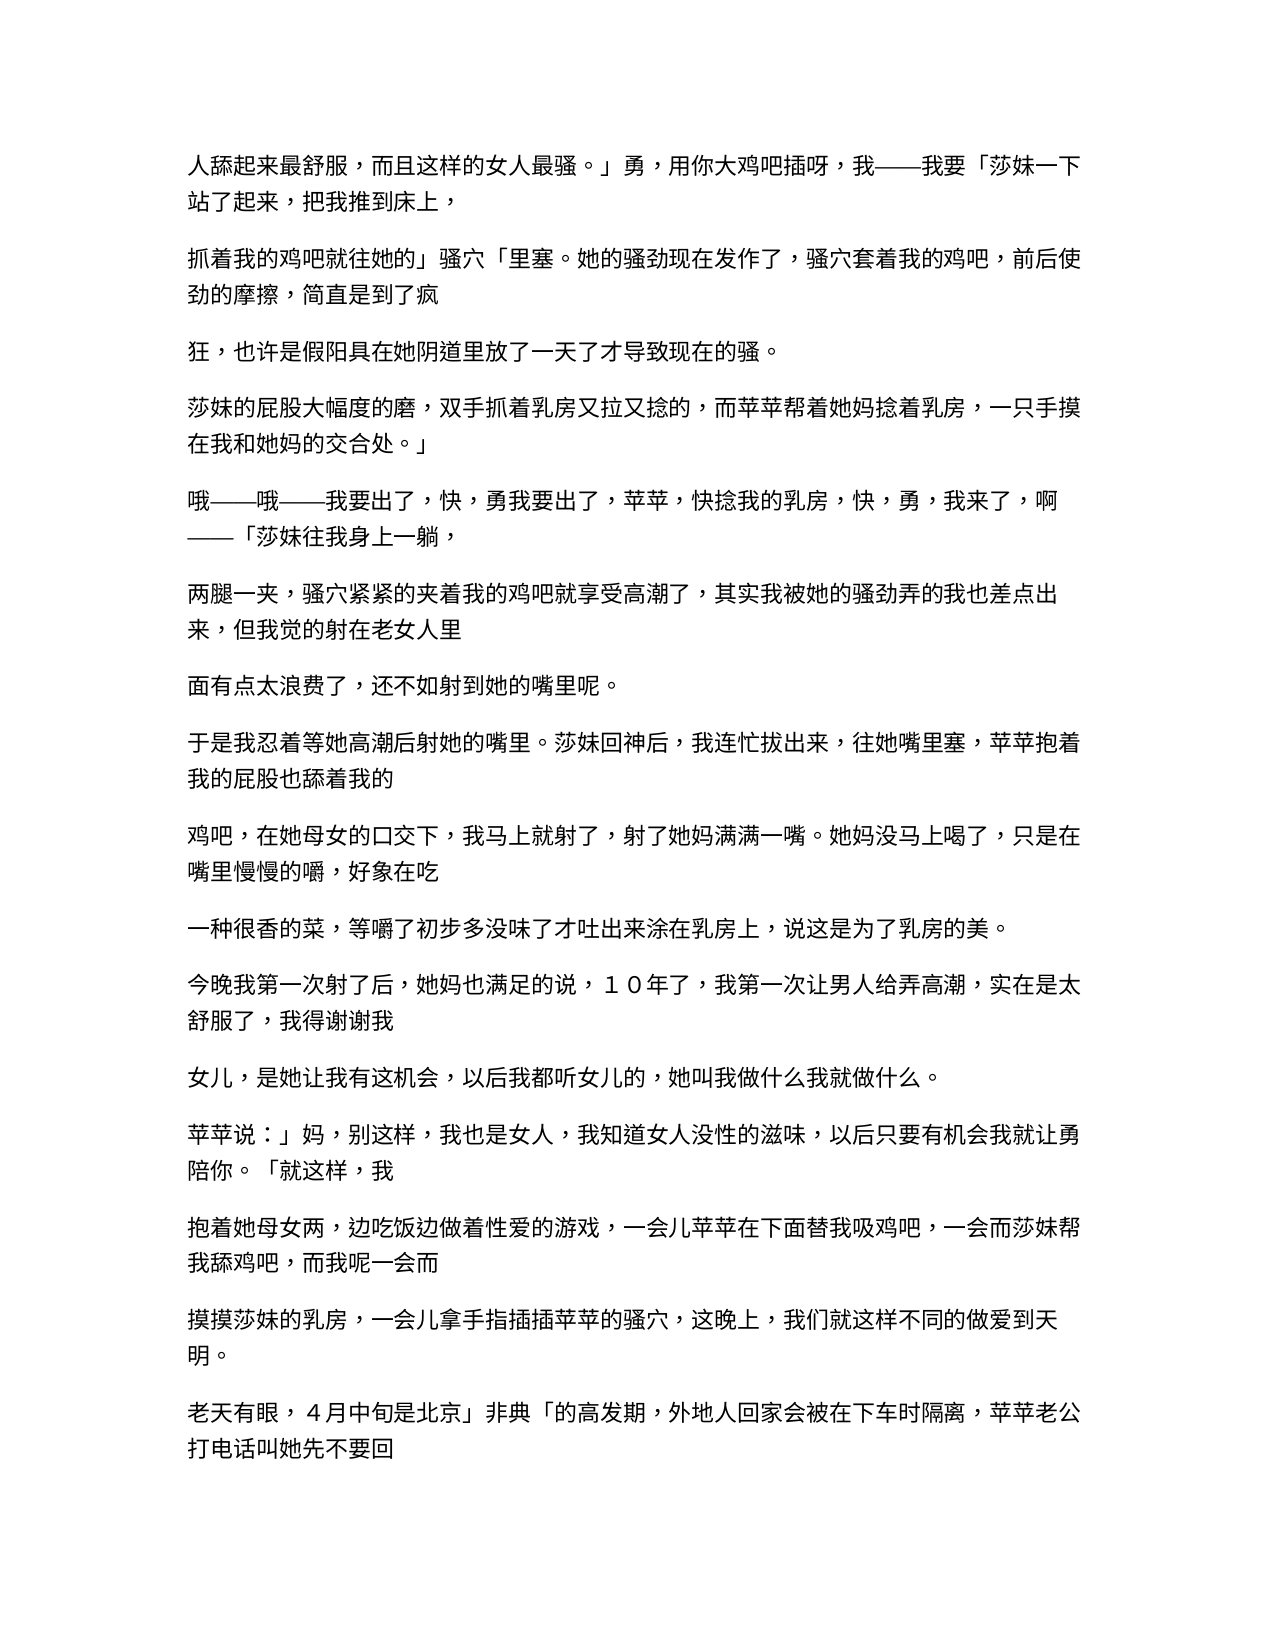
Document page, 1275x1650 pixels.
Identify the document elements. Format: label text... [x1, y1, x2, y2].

text 一种很香的菜，等嚼了初步多没味了才吐出来涂在乳房上，说这是为了乳房的美。 [187, 912, 1087, 944]
text 鸡吧，在她母女的口交下，我马上就射了，射了她妈满满一嘴。她妈没马上喝了，只是在嘴里慢慢的嚼，好象在吃 [187, 820, 1087, 887]
text 苹苹说：」妈，别这样，我也是女人，我知道女人没性的滋味，以后只要有机会我就让勇陪你。「就这样，我 [187, 1119, 1087, 1186]
text 老天有眼，４月中旬是北京」非典「的高发期，外地人回家会被在下车时隔离，苹苹老公打电话叫她先不要回 [187, 1397, 1087, 1464]
text 狂，也许是假阳具在她阴道里放了一天了才导致现在的骚。 [187, 335, 1087, 367]
text 于是我忍着等她高潮后射她的嘴里。莎妹回神后，我连忙拔出来，往她嘴里塞，苹苹抱着我的屁股也舔着我的 [187, 727, 1087, 794]
text 摸摸莎妹的乳房，一会儿拿手指插插苹苹的骚穴，这晚上，我们就这样不同的做爱到天明。 [187, 1304, 1087, 1371]
text 抓着我的鸡吧就往她的」骚穴「里塞。她的骚劲现在发作了，骚穴套着我的鸡吧，前后使劲的摩擦，简直是到了疯 [187, 243, 1087, 310]
text 面有点太浪费了，还不如射到她的嘴里呢。 [187, 670, 1087, 702]
text 抱着她母女两，边吃饭边做着性爱的游戏，一会儿苹苹在下面替我吸鸡吧，一会而莎妹帮我舔鸡吧，而我呢一会而 [187, 1211, 1087, 1279]
text 哦——哦——我要出了，快，勇我要出了，苹苹，快捻我的乳房，快，勇，我来了，啊——「莎妹往我身上一躺， [187, 485, 1087, 552]
text 人舔起来最舒服，而且这样的女人最骚。」勇，用你大鸡吧插呀，我——我要「莎妹一下站了起来，把我推到床上， [187, 150, 1087, 217]
text 莎妹的屁股大幅度的磨，双手抓着乳房又拉又捻的，而苹苹帮着她妈捻着乳房，一只手摸在我和她妈的交合处。」 [187, 392, 1087, 459]
text 两腿一夹，骚穴紧紧的夹着我的鸡吧就享受高潮了，其实我被她的骚劲弄的我也差点出来，但我觉的射在老女人里 [187, 578, 1087, 645]
text 今晚我第一次射了后，她妈也满足的说，１０年了，我第一次让男人给弄高潮，实在是太舒服了，我得谢谢我 [187, 969, 1087, 1036]
text 女儿，是她让我有这机会，以后我都听女儿的，她叫我做什么我就做什么。 [187, 1062, 1087, 1093]
